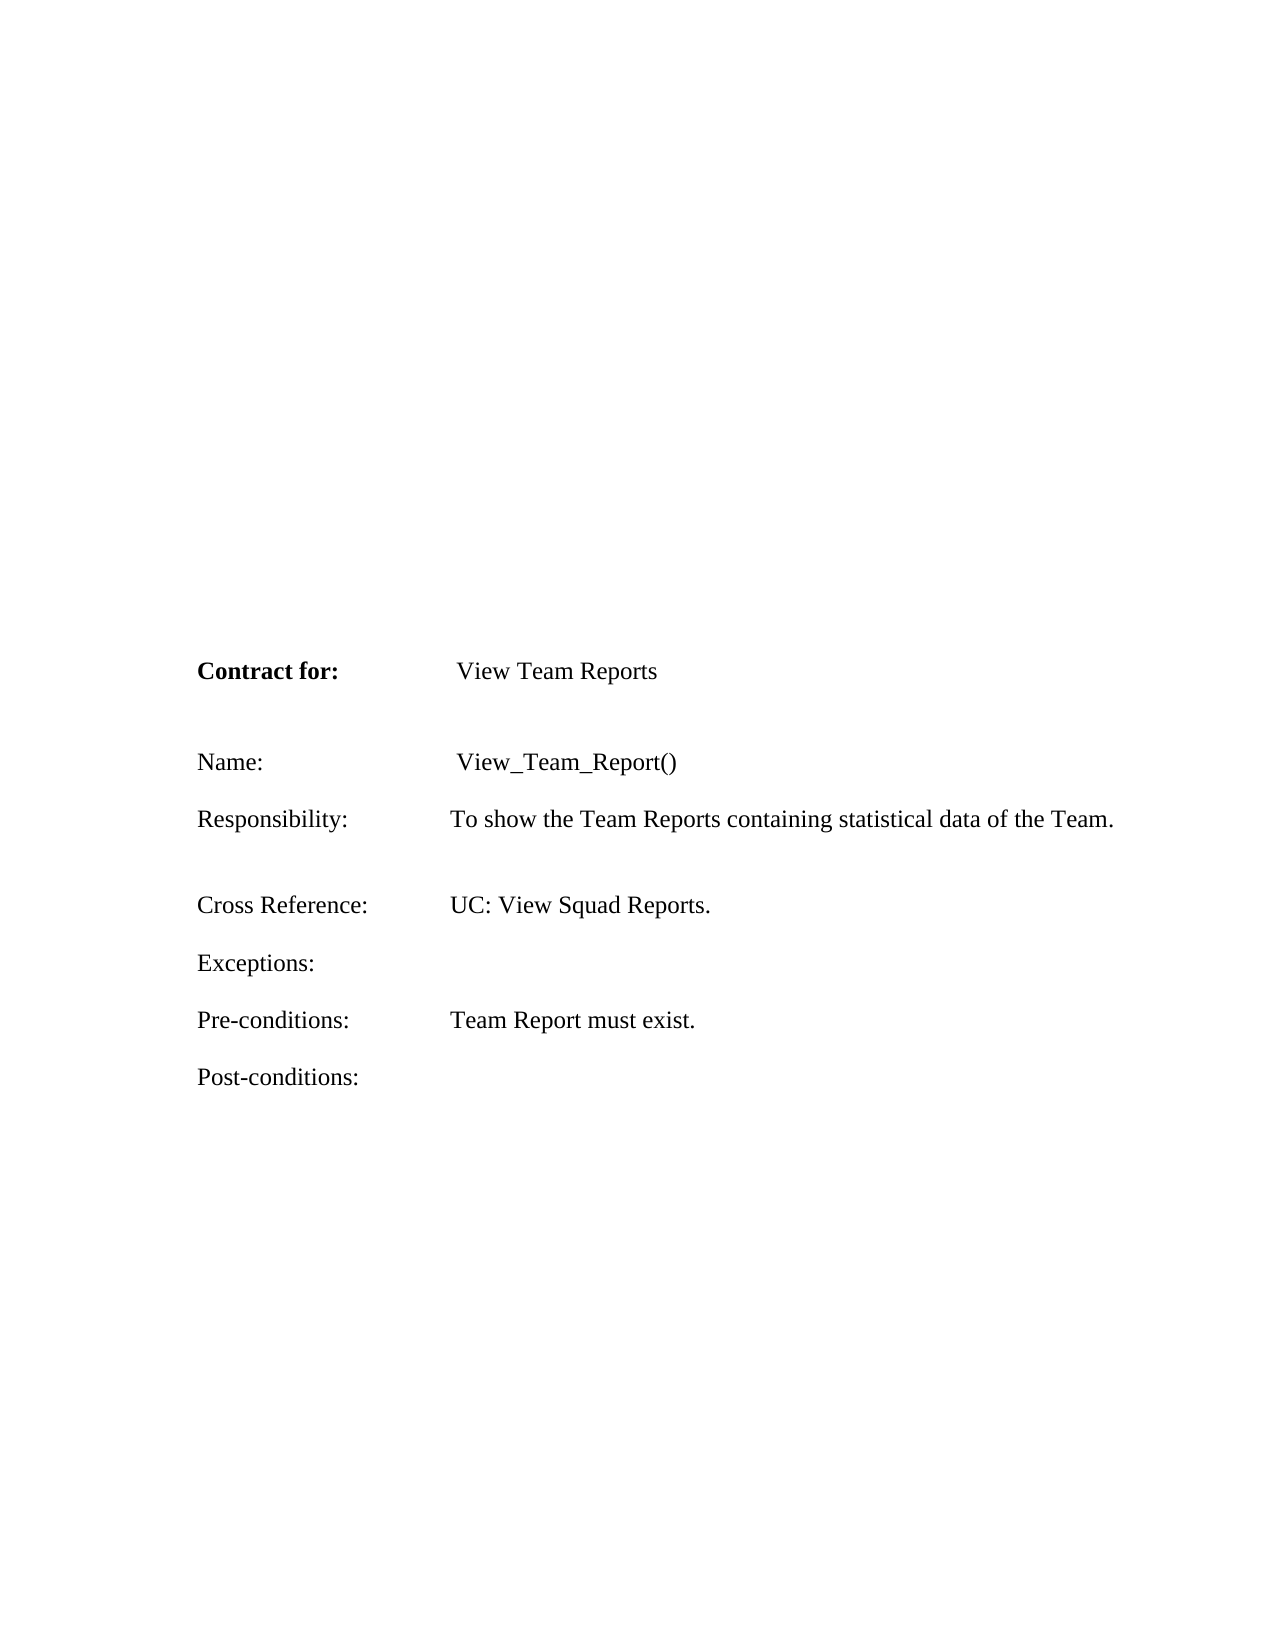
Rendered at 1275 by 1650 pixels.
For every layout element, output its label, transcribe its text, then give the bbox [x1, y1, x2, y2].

text Name: View_Team_Report() [150, 747, 1125, 776]
text Exceptions: [197, 948, 1125, 977]
text Post-conditions: [197, 1062, 1125, 1090]
text Responsibility: To show the Team Reports containing statistical data of the Team. [197, 804, 1125, 833]
text Pre-conditions: Team Report must exist. [197, 1005, 1125, 1034]
text Cross Reference: UC: View Squad Reports. [150, 891, 1125, 919]
subtitle Contract for: View Team Reports [150, 656, 1125, 685]
